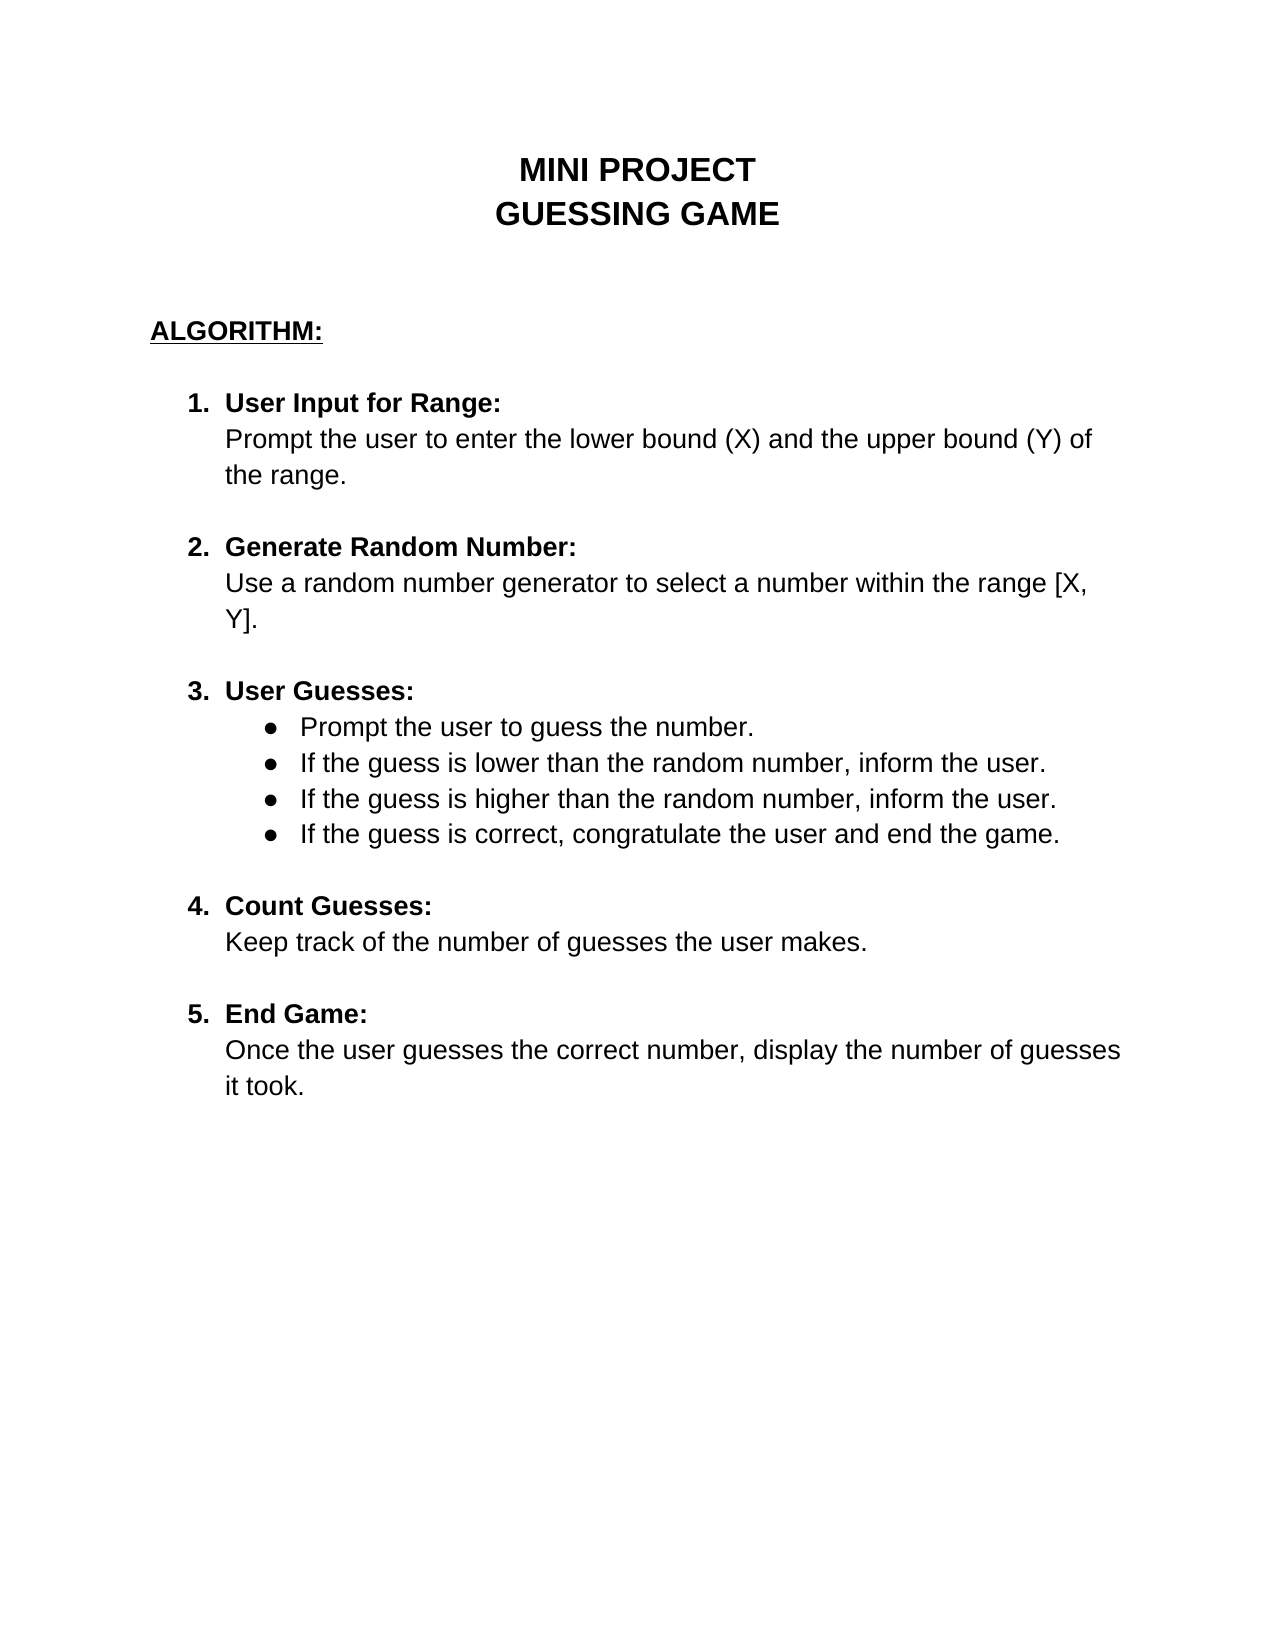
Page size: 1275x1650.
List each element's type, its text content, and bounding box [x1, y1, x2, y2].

list User Input for Range: [187, 387, 1125, 418]
list If the guess is correct, congratulate the user and end the game. [262, 818, 1125, 850]
text Use a random number generator to select a number within the range [X, Y]. [225, 567, 1125, 634]
text MINI PROJECT [150, 150, 1125, 188]
list User Guesses: [187, 675, 1125, 706]
text Keep track of the number of guesses the user makes. [225, 926, 1125, 958]
text ALGORITHM: [150, 315, 1125, 347]
list If the guess is lower than the random number, inform the user. [262, 747, 1125, 778]
list If the guess is higher than the random number, inform the user. [262, 783, 1125, 814]
list Generate Random Number: [187, 531, 1125, 562]
list End Game: [187, 998, 1125, 1029]
text Once the user guesses the correct number, display the number of guesses it took. [225, 1034, 1125, 1101]
list Count Guesses: [187, 890, 1125, 922]
text Prompt the user to enter the lower bound (X) and the upper bound (Y) of the range. [225, 423, 1125, 490]
text GUESSING GAME [150, 194, 1125, 233]
list Prompt the user to guess the number. [262, 711, 1125, 742]
